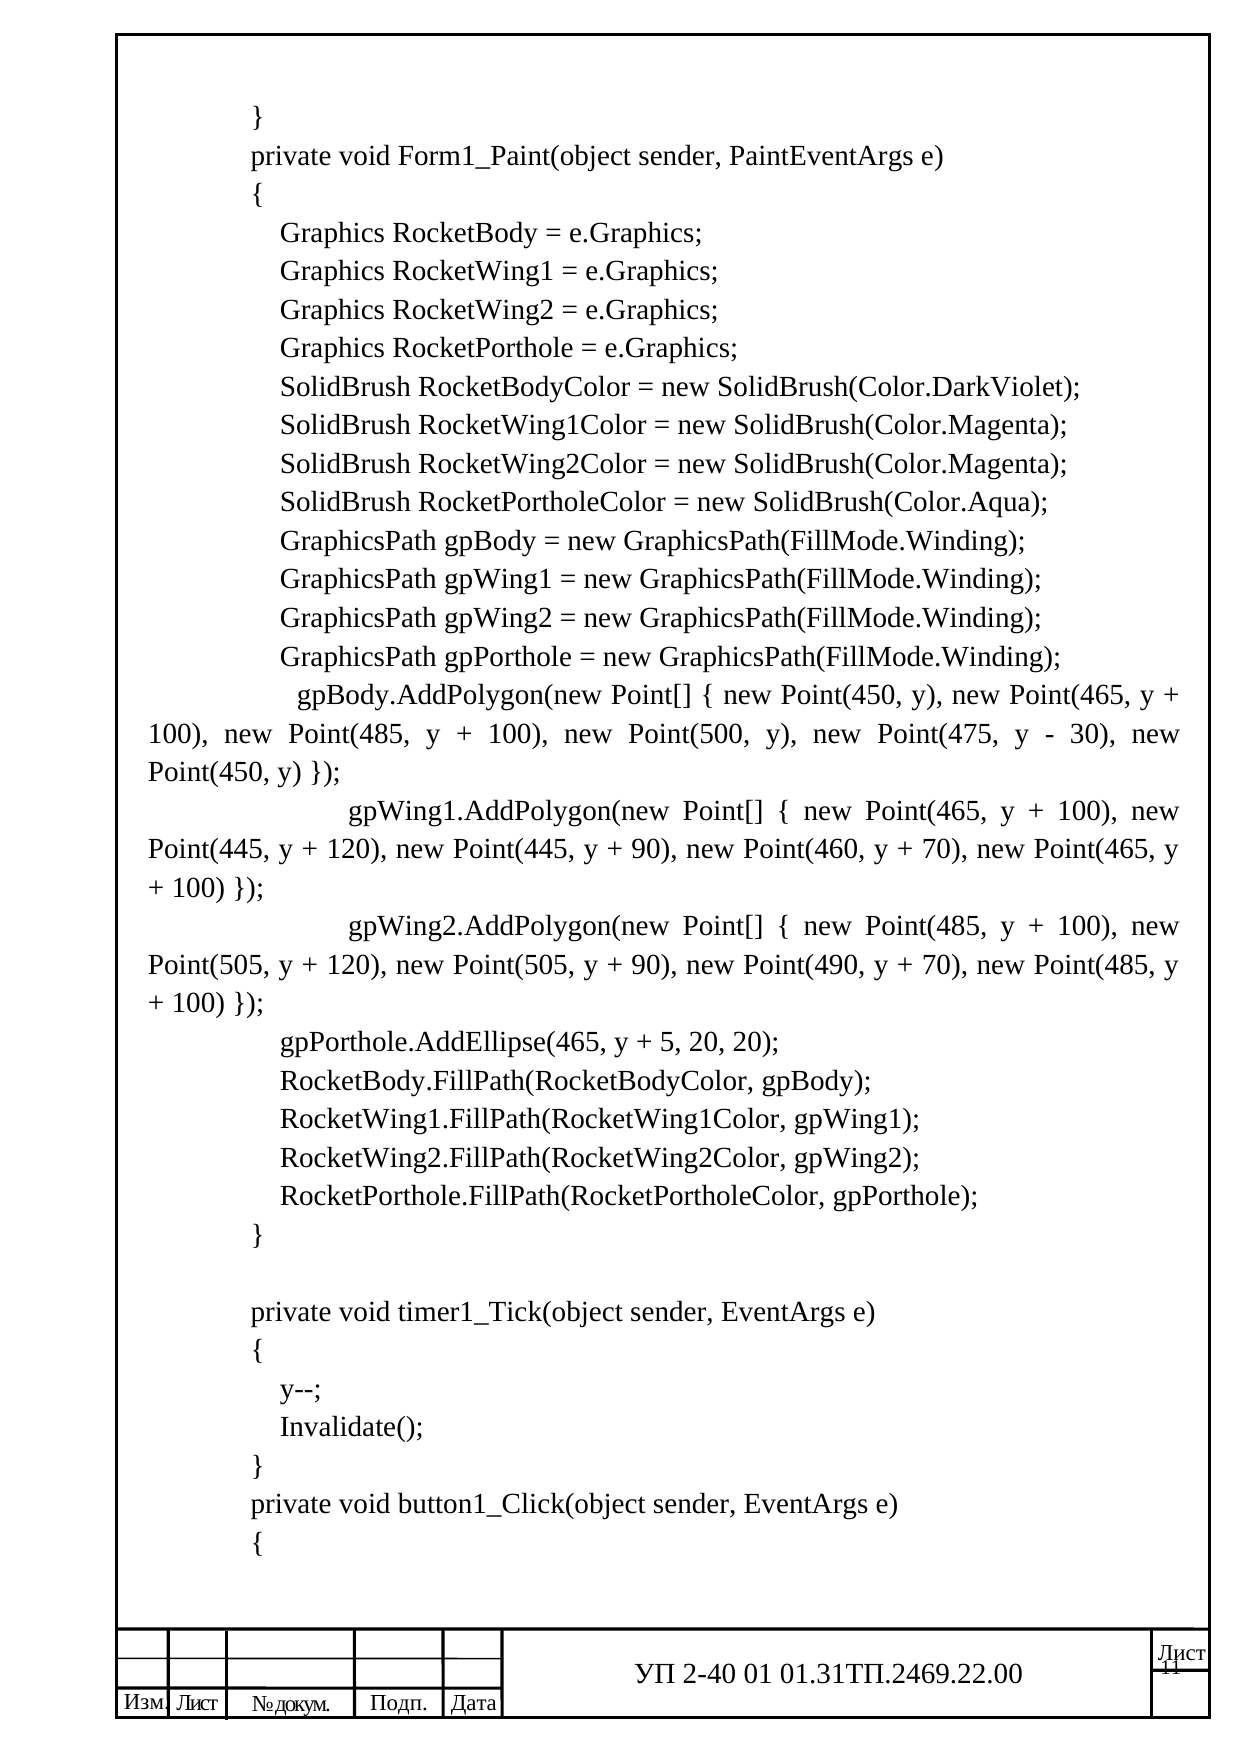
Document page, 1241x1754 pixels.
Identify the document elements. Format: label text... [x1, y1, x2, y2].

text RocketWing1.FillPath(RocketWing1Color, gpWing1); [148, 1101, 1181, 1135]
text GraphicsPath gpBody = new GraphicsPath(FillMode.Winding); [148, 523, 1181, 557]
text SolidBrush RocketBodyColor = new SolidBrush(Color.DarkViolet); [148, 369, 1181, 402]
text Graphics RocketPorthole = e.Graphics; [148, 330, 1181, 364]
text RocketPorthole.FillPath(RocketPortholeColor, gpPorthole); [148, 1178, 1181, 1212]
text RocketWing2.FillPath(RocketWing2Color, gpWing2); [148, 1140, 1181, 1173]
text private void button1_Click(object sender, EventArgs e) [148, 1487, 1181, 1520]
text Graphics RocketWing2 = e.Graphics; [148, 292, 1181, 325]
text { [148, 176, 1181, 210]
text SolidBrush RocketWing2Color = new SolidBrush(Color.Magenta); [148, 446, 1181, 479]
text gpBody.AddPolygon(new Point[] { new Point(450, y), new Point(465, y + 100), new Point(485, y + 100), new Point(500, y), new Point(475, y - 30), new Point(450, y) }); [148, 677, 1181, 788]
text Graphics RocketWing1 = e.Graphics; [148, 253, 1181, 287]
text GraphicsPath gpPorthole = new GraphicsPath(FillMode.Winding); [148, 639, 1181, 672]
text Graphics RocketBody = e.Graphics; [148, 215, 1181, 248]
text gpWing1.AddPolygon(new Point[] { new Point(465, y + 100), new Point(445, y + 120), new Point(445, y + 90), new Point(460, y + 70), new Point(465, y + 100) }); [148, 793, 1181, 903]
text GraphicsPath gpWing1 = new GraphicsPath(FillMode.Winding); [148, 562, 1181, 595]
text } [148, 1448, 1181, 1482]
text SolidBrush RocketWing1Color = new SolidBrush(Color.Magenta); [148, 407, 1181, 441]
text } [148, 1217, 1181, 1250]
text gpPorthole.AddEllipse(465, y + 5, 20, 20); [148, 1024, 1181, 1058]
text { [148, 1525, 1181, 1559]
text private void Form1_Paint(object sender, PaintEventArgs e) [148, 138, 1181, 171]
text y--; [148, 1371, 1181, 1404]
text private void timer1_Tick(object sender, EventArgs e) [148, 1294, 1181, 1327]
text Invalidate(); [148, 1409, 1181, 1443]
text SolidBrush RocketPortholeColor = new SolidBrush(Color.Aqua); [148, 484, 1181, 518]
text } [148, 99, 1181, 133]
text RocketBody.FillPath(RocketBodyColor, gpBody); [148, 1063, 1181, 1096]
text GraphicsPath gpWing2 = new GraphicsPath(FillMode.Winding); [148, 600, 1181, 634]
text gpWing2.AddPolygon(new Point[] { new Point(485, y + 100), new Point(505, y + 120), new Point(505, y + 90), new Point(490, y + 70), new Point(485, y + 100) }); [148, 908, 1181, 1019]
text { [148, 1332, 1181, 1366]
